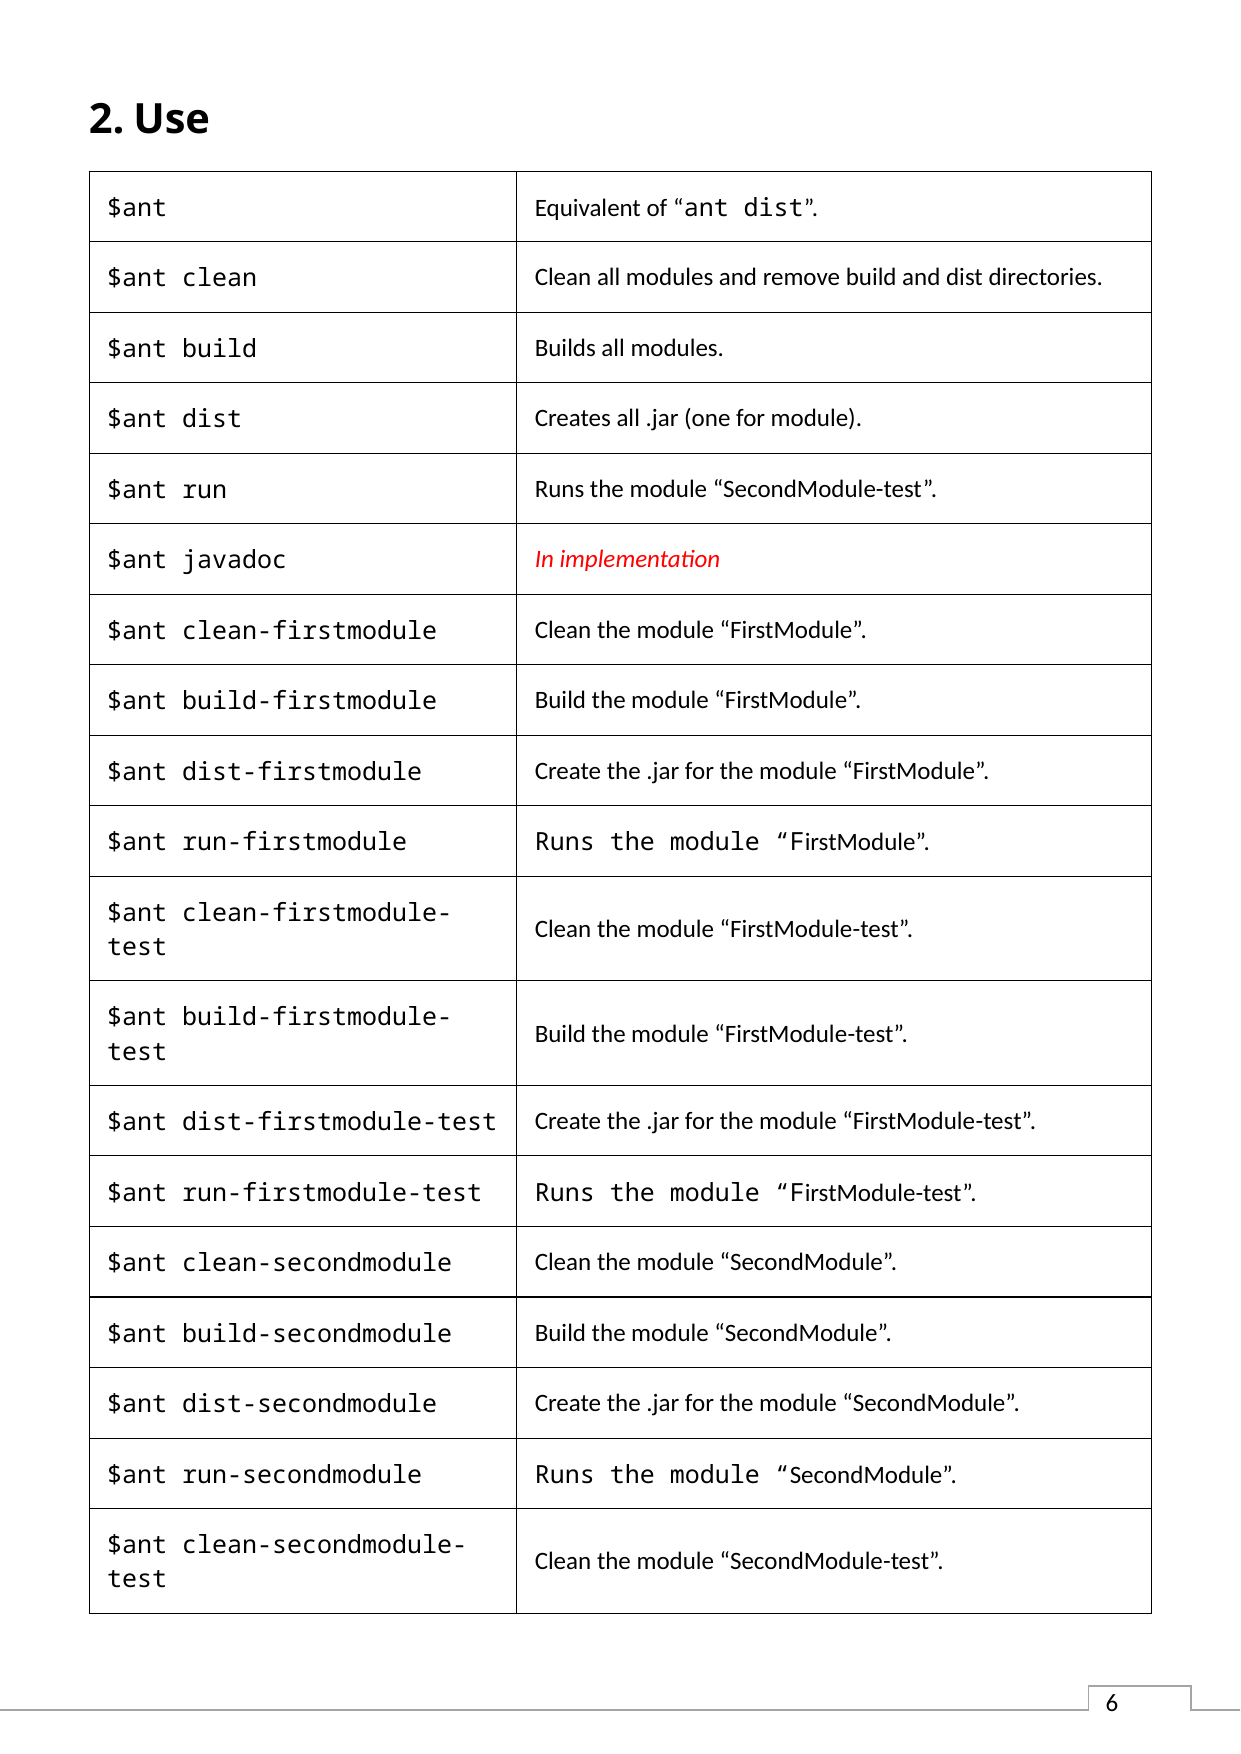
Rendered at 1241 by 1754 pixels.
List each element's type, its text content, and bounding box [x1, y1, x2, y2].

table_cell $ant run-firstmodule [90, 806, 516, 876]
table_cell $ant clean-secondmodule [90, 1227, 516, 1296]
table_cell $ant dist [90, 383, 516, 453]
table_cell Builds all modules. [517, 313, 1151, 382]
table_cell $ant run-firstmodule-test [90, 1156, 516, 1226]
table_cell Runs the module “FirstModule”. [517, 806, 1151, 876]
table_cell $ant run [90, 454, 516, 523]
subtitle Use [89, 89, 1152, 145]
table_cell Create the .jar for the module “SecondModule”. [517, 1368, 1151, 1437]
table_cell In implementation [517, 524, 1151, 594]
table_cell $ant dist-firstmodule [90, 736, 516, 805]
table_cell Clean the module “FirstModule-test”. [517, 877, 1151, 980]
table_header $ant [90, 172, 516, 241]
table_cell Runs the module “SecondModule-test”. [517, 454, 1151, 523]
table_cell $ant run-secondmodule [90, 1439, 516, 1508]
table_header Equivalent of “ant dist”. [517, 172, 1151, 241]
table_cell $ant build-secondmodule [90, 1298, 516, 1367]
table_cell Create the .jar for the module “FirstModule-test”. [517, 1086, 1151, 1155]
table_cell $ant clean-firstmodule [90, 595, 516, 664]
table_cell Build the module “FirstModule-test”. [517, 981, 1151, 1085]
table_cell $ant build [90, 313, 516, 382]
table_cell $ant clean [90, 242, 516, 312]
table_cell $ant build-firstmodule-test [90, 981, 516, 1085]
table_cell Creates all .jar (one for module). [517, 383, 1151, 453]
table_cell $ant dist-secondmodule [90, 1368, 516, 1437]
table_cell $ant dist-firstmodule-test [90, 1086, 516, 1155]
table_cell $ant clean-secondmodule-test [90, 1509, 516, 1613]
table_cell $ant build-firstmodule [90, 665, 516, 735]
table_cell Clean the module “SecondModule-test”. [517, 1509, 1151, 1613]
table_cell $ant javadoc [90, 524, 516, 594]
table_cell $ant clean-firstmodule-test [90, 877, 516, 980]
table_cell Build the module “FirstModule”. [517, 665, 1151, 735]
table_cell Build the module “SecondModule”. [517, 1298, 1151, 1367]
table_cell Runs the module “SecondModule”. [517, 1439, 1151, 1508]
table_cell Clean the module “SecondModule”. [517, 1227, 1151, 1296]
table_cell Create the .jar for the module “FirstModule”. [517, 736, 1151, 805]
table_cell Clean all modules and remove build and dist directories. [517, 242, 1151, 312]
table_cell Clean the module “FirstModule”. [517, 595, 1151, 664]
table_cell Runs the module “FirstModule-test”. [517, 1156, 1151, 1226]
